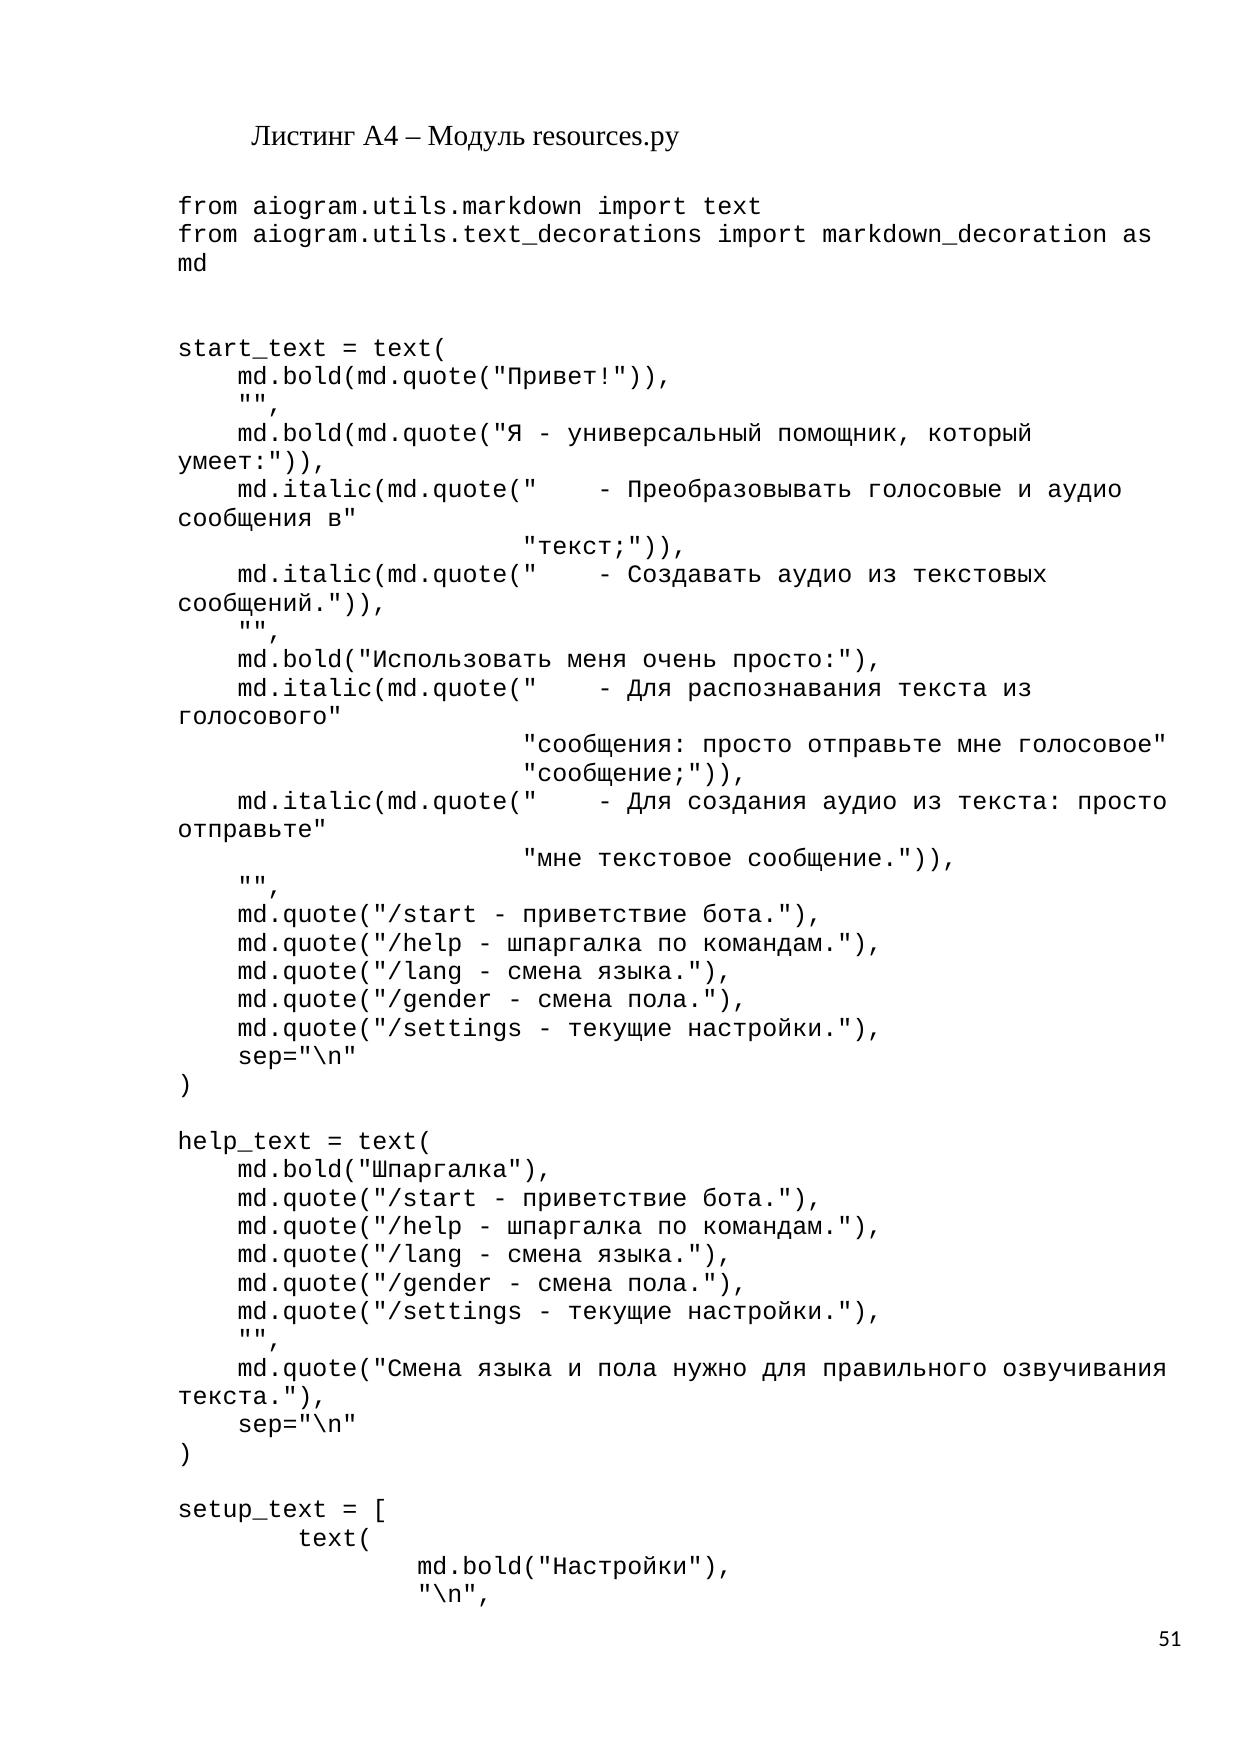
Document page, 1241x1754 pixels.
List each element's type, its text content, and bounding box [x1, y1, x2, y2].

text md.quote("/help - шпаргалка по командам."), [177, 930, 1181, 958]
text Листинг A4 – Модуль resources.py [177, 118, 1181, 152]
text setup_text = [ [177, 1497, 1181, 1525]
text "\n", [177, 1582, 1181, 1610]
text md.bold("Шпаргалка"), [177, 1157, 1181, 1185]
text md.bold("Настройки"), [177, 1553, 1181, 1582]
text md.italic(md.quote(" - Преобразовывать голосовые и аудио сообщения в" [177, 477, 1181, 533]
text md.bold("Использовать меня очень просто:"), [177, 647, 1181, 675]
text md.quote("/lang - смена языка."), [177, 1242, 1181, 1270]
text md.bold(md.quote("Привет!")), [177, 363, 1181, 392]
text md.quote("/gender - смена пола."), [177, 1270, 1181, 1298]
text md.quote("/start - приветствие бота."), [177, 1185, 1181, 1213]
text md.quote("/settings - текущие настройки."), [177, 1298, 1181, 1327]
text "сообщения: просто отправьте мне голосовое" [177, 732, 1181, 760]
text md.quote("Смена языка и пола нужно для правильного озвучивания текста."), [177, 1355, 1181, 1412]
text ) [177, 1440, 1181, 1468]
text "мне текстовое сообщение.")), [177, 845, 1181, 873]
text md.italic(md.quote(" - Для создания аудио из текста: просто отправьте" [177, 788, 1181, 845]
text text( [177, 1525, 1181, 1553]
text "текст;")), [177, 533, 1181, 562]
text "", [177, 1327, 1181, 1355]
text md.quote("/gender - смена пола."), [177, 987, 1181, 1015]
text "", [177, 873, 1181, 902]
text sep="\n" [177, 1043, 1181, 1072]
text from aiogram.utils.markdown import text [177, 193, 1181, 222]
text help_text = text( [177, 1128, 1181, 1157]
text md.quote("/settings - текущие настройки."), [177, 1015, 1181, 1043]
text ) [177, 1072, 1181, 1100]
text start_text = text( [177, 335, 1181, 363]
text md.quote("/help - шпаргалка по командам."), [177, 1213, 1181, 1242]
text "сообщение;")), [177, 760, 1181, 788]
text "", [177, 618, 1181, 647]
text md.bold(md.quote("Я - универсальный помощник, который умеет:")), [177, 420, 1181, 477]
text md.quote("/lang - смена языка."), [177, 958, 1181, 987]
text sep="\n" [177, 1412, 1181, 1440]
text "", [177, 392, 1181, 420]
text from aiogram.utils.text_decorations import markdown_decoration as md [177, 222, 1181, 278]
text md.italic(md.quote(" - Создавать аудио из текстовых сообщений.")), [177, 562, 1181, 618]
text md.italic(md.quote(" - Для распознавания текста из голосового" [177, 675, 1181, 732]
text md.quote("/start - приветствие бота."), [177, 902, 1181, 930]
